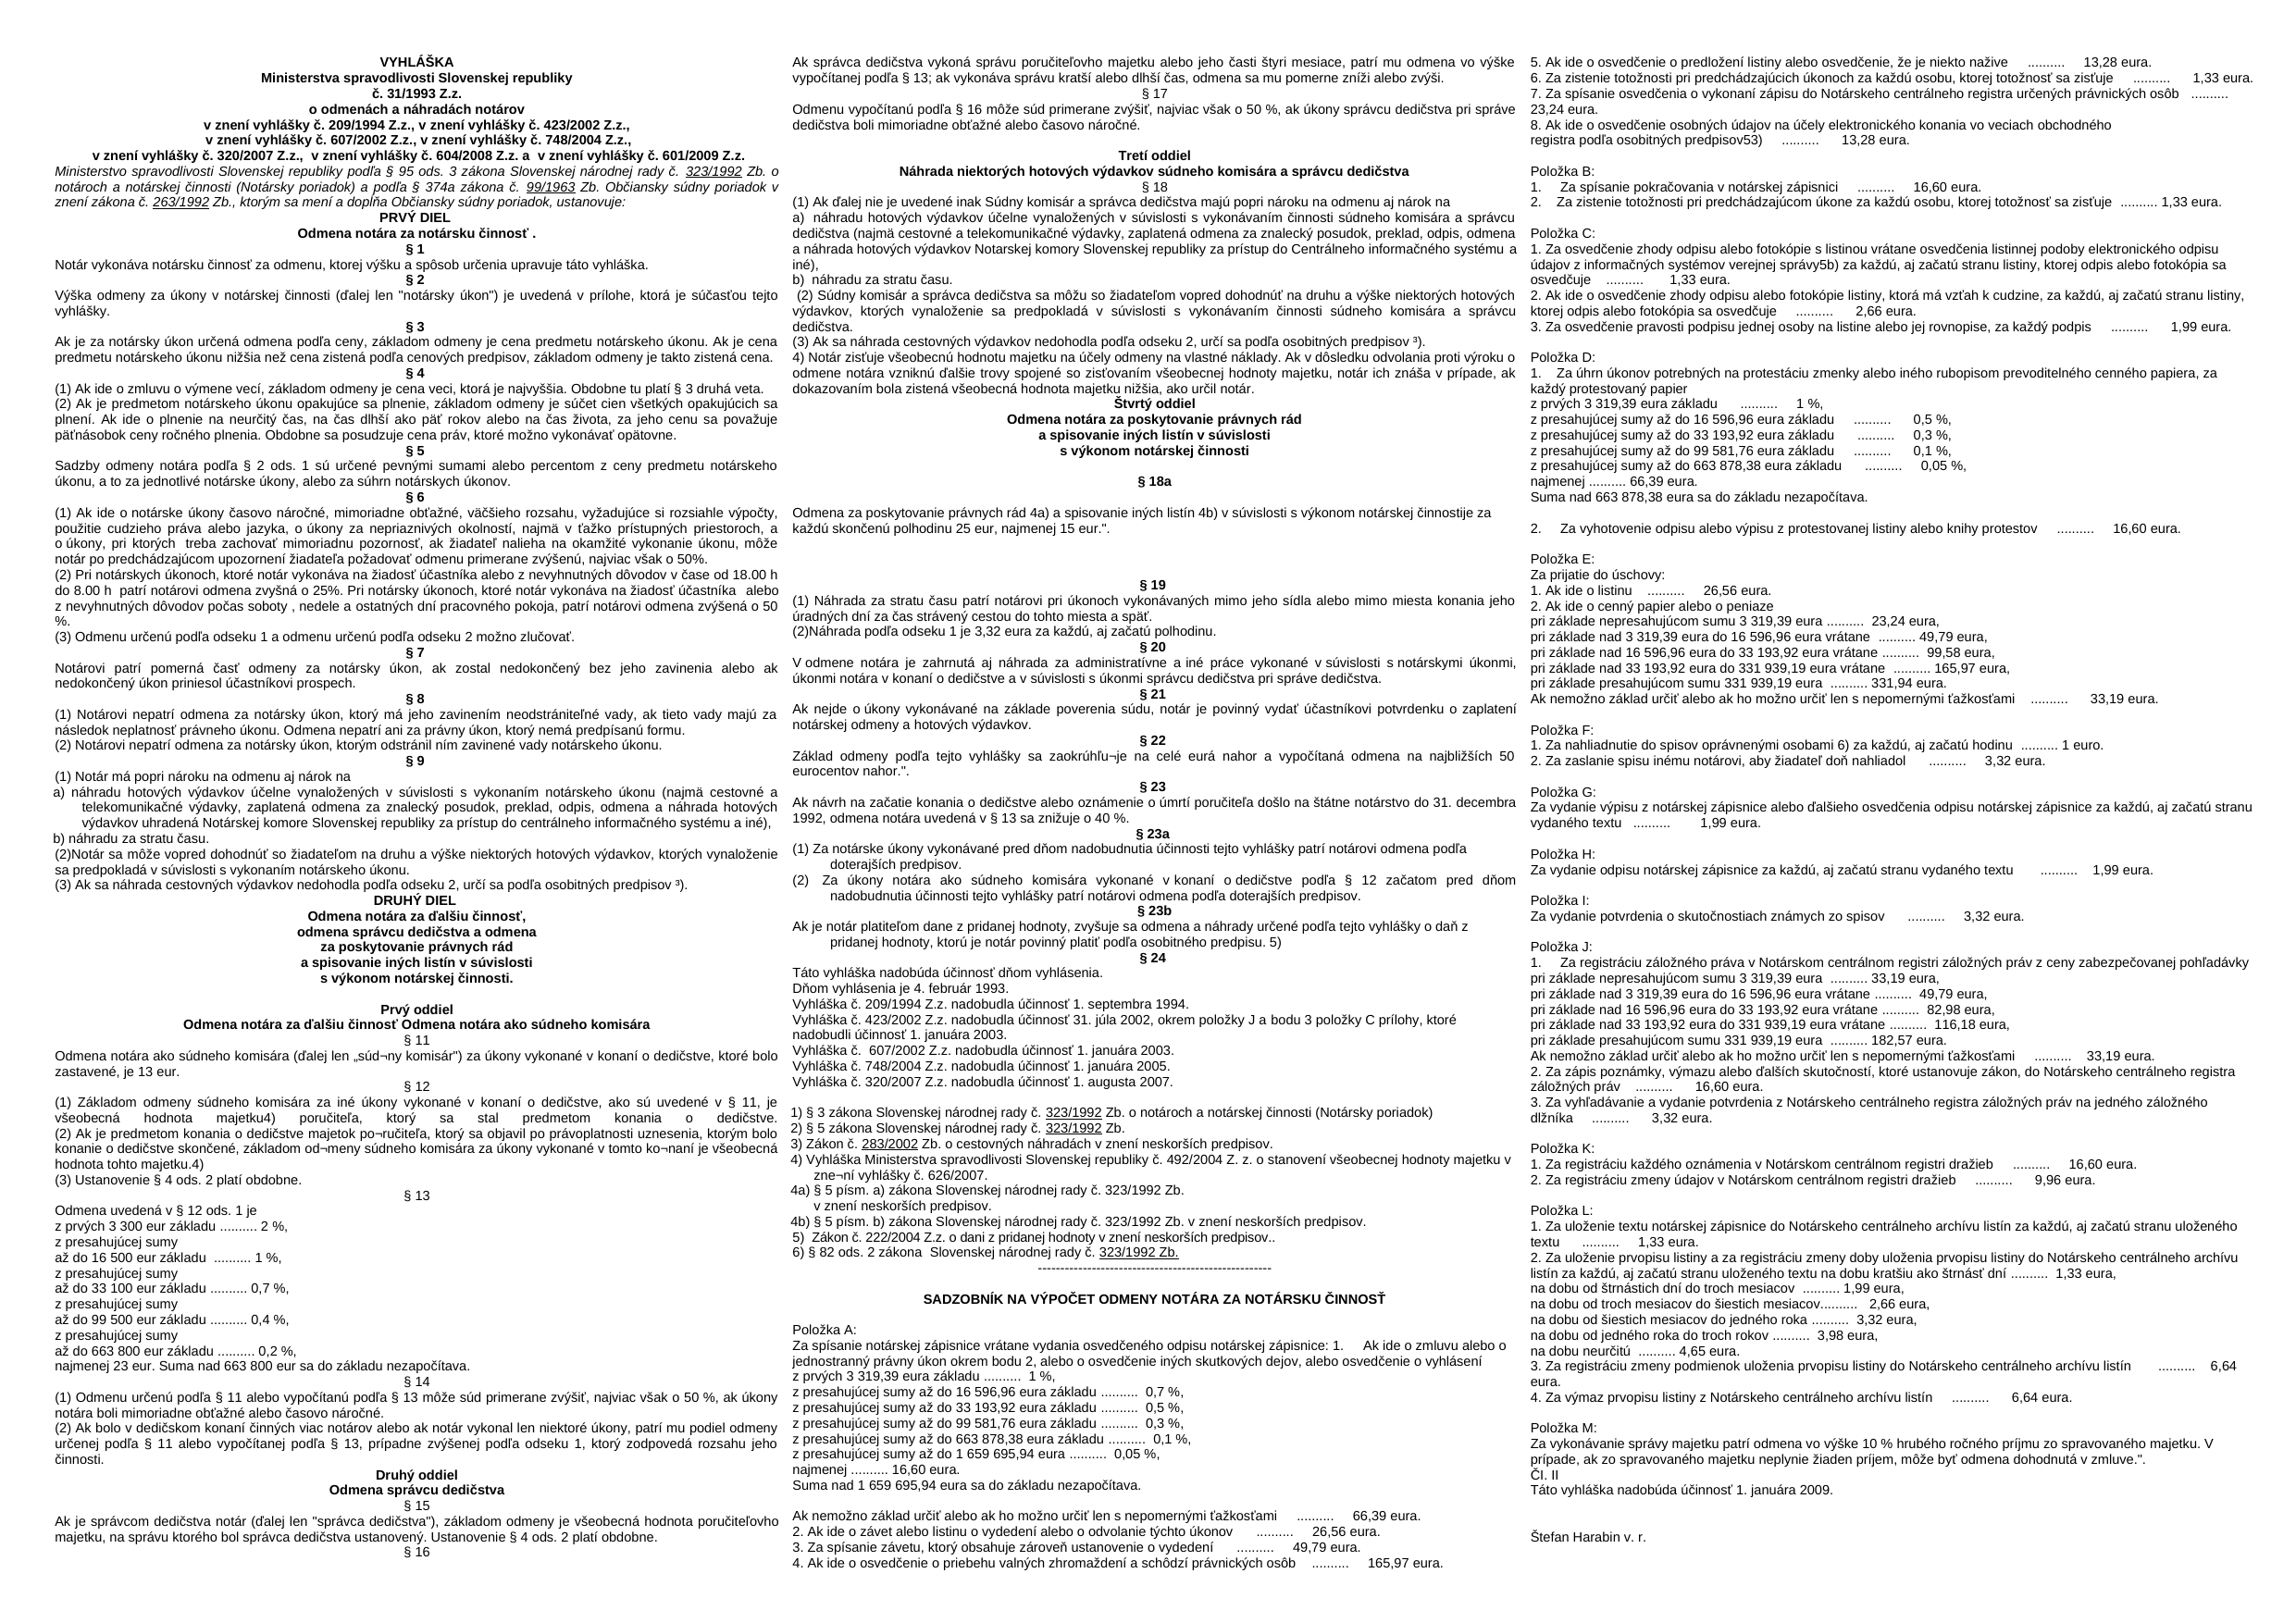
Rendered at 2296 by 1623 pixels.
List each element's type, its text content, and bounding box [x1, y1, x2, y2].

text (2) Za úkony notára ako súdneho komisára vykonané v konaní o dedičstve podľa § 12 začatom pred dňom nadobudnutia účinnosti tejto vyhlášky patrí notárovi odmena podľa doterajších predpisov. [792, 872, 1517, 903]
text Položka I: Za vydanie potvrdenia o skutočnostiach známych zo spisov .......... 3,32 eura. [1530, 877, 2254, 923]
text Vyhláška č. 423/2002 Z.z. nadobudla účinnosť 31. júla 2002, okrem položky J a bodu 3 položky C prílohy, ktoré nadobudli účinnosť 1. januára 2003. [792, 1011, 1517, 1043]
text Položka A: Za spísanie notárskej zápisnice vrátane vydania osvedčeného odpisu notárskej zápisnice: 1. Ak ide o zmluvu alebo o jednostranný právny úkon okrem bodu 2, alebo o osvedčenie iných skutkových dejov, alebo osvedčenie o vyhlásení z prvých 3 319,39 eura základu .......... 1 %, z presahujúcej sumy až do 16 596,96 eura základu .......... 0,7 %, z presahujúcej sumy až do 33 193,92 eura základu .......... 0,5 %, z presahujúcej sumy až do 99 581,76 eura základu .......... 0,3 %, z presahujúcej sumy až do 663 878,38 eura základu .......... 0,1 %, z presahujúcej sumy až do 1 659 695,94 eura .......... 0,05 %, najmenej .......... 16,60 eura. Suma nad 1 659 695,94 eura sa do základu nezapočítava. [792, 1307, 1517, 1493]
text b) náhradu za stratu času. [53, 831, 779, 846]
text Prvý oddiel Odmena notára za ďalšiu činnosť Odmena notára ako súdneho komisára [55, 1001, 779, 1033]
text § 5 [55, 442, 779, 458]
text (2) Pri notárskych úkonoch, ktoré notár vykonáva na žiadosť účastníka alebo z nevyhnutných dôvodov v čase od 18.00 h do 8.00 h patrí notárovi odmena zvyšná o 25%. Pri notársky úkonoch, ktoré notár vykonáva na žiadosť účastníka alebo z nevyhnutných dôvodov počas soboty , nedele a ostatných dní pracovného pokoja, patrí notárovi odmena zvýšená o 50 %. [55, 567, 779, 629]
text § 16 [55, 1544, 779, 1560]
text (3) Ak sa náhrada cestovných výdavkov nedohodla podľa odseku 2, určí sa podľa osobitných predpisov ³). [792, 334, 1517, 350]
text Odmena notára ako súdneho komisára (ďalej len „súd¬ny komisár") za úkony vykonané v konaní o dedičstve, ktoré bolo zastavené, je 13 eur. [55, 1047, 779, 1079]
text (1) Ak ďalej nie je uvedené inak Súdny komisár a správca dedičstva majú popri nároku na odmenu aj nárok na [792, 194, 1517, 210]
text (1) Základom odmeny súdneho komisára za iné úkony vykonané v konaní o dedičstve, ako sú uvedené v § 11, je všeobecná hodnota majetku4) poručiteľa, ktorý sa stal predmetom konania o dedičstve. (2) Ak je predmetom konania o dedičstve majetok po¬ručiteľa, ktorý sa objavil po právoplatnosti uznesenia, ktorým bolo konanie o dedičstve skončené, základom od¬meny súdneho komisára za úkony vykonané v tomto ko¬naní je všeobecná hodnota tohto majetku.4) [55, 1095, 779, 1172]
text o odmenách a náhradách notárov [55, 101, 779, 117]
text SADZOBNÍK NA VÝPOČET ODMENY NOTÁRA ZA NOTÁRSKU ČINNOSŤ [792, 1291, 1517, 1307]
text Vyhláška č. 209/1994 Z.z. nadobudla účinnosť 1. septembra 1994. [792, 997, 1517, 1011]
text § 12 [55, 1079, 779, 1095]
text (1) Notárovi nepatrí odmena za notársky úkon, ktorý má jeho zavinením neodstrániteľné vady, ak tieto vady majú za následok neplatnosť právneho úkonu. Odmena nepatrí ani za právny úkon, ktorý nemá predpísanú formu. [55, 706, 779, 737]
text (3) Odmenu určenú podľa odseku 1 a odmenu určenú podľa odseku 2 možno zlučovať. [55, 629, 779, 644]
text 4) Vyhláška Ministerstva spravodlivosti Slovenskej republiky č. 492/2004 Z. z. o stanovení všeobecnej hodnoty majetku v zne¬ní vyhlášky č. 626/2007. [790, 1151, 1517, 1183]
text Ak návrh na začatie konania o dedičstve alebo oznámenie o úmrtí poručiteľa došlo na štátne notárstvo do 31. decembra 1992, odmena notára uvedená v § 13 sa znižuje o 40 %. [792, 795, 1517, 825]
text Ak je správcom dedičstva notár (ďalej len "správca dedičstva"), základom odmeny je všeobecná hodnota poručiteľovho majetku, na správu ktorého bol správca dedičstva ustanovený. Ustanovenie § 4 ods. 2 platí obdobne. [55, 1514, 779, 1544]
text Položka G: Za vydanie výpisu z notárskej zápisnice alebo ďalšieho osvedčenia odpisu notárskej zápisnice za každú, aj začatú stranu vydaného textu .......... 1,99 eura. [1530, 769, 2254, 831]
text § 6 [55, 489, 779, 505]
text (1) Náhrada za stratu času patrí notárovi pri úkonoch vykonávaných mimo jeho sídla alebo mimo miesta konania jeho úradných dní za čas strávený cestou do tohto miesta a späť. [792, 593, 1517, 624]
text Náhrada niektorých hotových výdavkov súdneho komisára a správcu dedičstva [792, 164, 1517, 179]
text ČI. II [1530, 1467, 2254, 1482]
text 6) § 82 ods. 2 zákona Slovenskej národnej rady č. 323/1992 Zb. [792, 1245, 1517, 1260]
text § 9 [55, 753, 779, 769]
text Položka B: 1. Za spísanie pokračovania v notárskej zápisnici .......... 16,60 eura. 2. Za zistenie totožnosti pri predchádzajúcom úkone za každú osobu, ktorej totožnosť sa zisťuje .......... 1,33 eura. [1530, 148, 2254, 210]
text Odmena uvedená v § 12 ods. 1 je z prvých 3 300 eur základu .......... 2 %, z presahujúcej sumy až do 16 500 eur základu .......... 1 %, z presahujúcej sumy až do 33 100 eur základu .......... 0,7 %, z presahujúcej sumy až do 99 500 eur základu .......... 0,4 %, z presahujúcej sumy až do 663 800 eur základu .......... 0,2 %, najmenej 23 eur. Suma nad 663 800 eur sa do základu nezapočítava. [55, 1203, 779, 1374]
text Výška odmeny za úkony v notárskej činnosti (ďalej len "notársky úkon") je uvedená v prílohe, ktorá je súčasťou tejto vyhlášky. [55, 288, 779, 318]
text § 1 [55, 241, 779, 256]
text Položka L: 1. Za uloženie textu notárskej zápisnice do Notárskeho centrálneho archívu listín za každú, aj začatú stranu uloženého textu .......... 1,33 eura. 2. Za uloženie prvopisu listiny a za registráciu zmeny doby uloženia prvopisu listiny do Notárskeho centrálneho archívu listín za každú, aj začatú stranu uloženého textu na dobu kratšiu ako štrnásť dní .......... 1,33 eura, na dobu od štrnástich dní do troch mesiacov .......... 1,99 eura, na dobu od troch mesiacov do šiestich mesiacov.......... 2,66 eura, na dobu od šiestich mesiacov do jedného roka .......... 3,32 eura, na dobu od jedného roka do troch rokov .......... 3,98 eura, na dobu neurčitú .......... 4,65 eura. 3. Za registráciu zmeny podmienok uloženia prvopisu listiny do Notárskeho centrálneho archívu listín .......... 6,64 eura. 4. Za výmaz prvopisu listiny z Notárskeho centrálneho archívu listín .......... 6,64 eura. Položka M: Za vykonávanie správy majetku patrí odmena vo výške 10 % hrubého ročného príjmu zo spravovaného majetku. V prípade, ak zo spravovaného majetku neplynie žiaden príjem, môže byť odmena dohodnutá v zmluve.". [1530, 1187, 2254, 1467]
text Táto vyhláška nadobúda účinnosť dňom vyhlásenia. [792, 965, 1517, 981]
text § 21 [792, 686, 1517, 701]
text Ak je notár platiteľom dane z pridanej hodnoty, zvyšuje sa odmena a náhrady určené podľa tejto vyhlášky o daň z pridanej hodnoty, ktorú je notár povinný platiť podľa osobitného predpisu. 5) [792, 919, 1517, 949]
text a) náhradu hotových výdavkov účelne vynaložených v súvislosti s vykonávaním činnosti súdneho komisára a správcu dedičstva (najmä cestovné a telekomunikačné výdavky, zaplatená odmena za znalecký posudok, preklad, odpis, odmena a náhrada hotových výdavkov Notarskej komory Slovenskej republiky za prístup do Centrálneho informačného systému a iné), [792, 210, 1517, 272]
text (1) Za notárske úkony vykonávané pred dňom nadobudnutia účinnosti tejto vyhlášky patrí notárovi odmena podľa doterajších predpisov. [792, 841, 1517, 872]
text Notár vykonáva notársku činnosť za odmenu, ktorej výšku a spôsob určenia upravuje táto vyhláška. [55, 256, 779, 272]
text ---------------------------------------------------- [792, 1260, 1517, 1275]
text Položka J: 1. Za registráciu záložného práva v Notárskom centrálnom registri záložných práv z ceny zabezpečovanej pohľadávky pri základe nepresahujúcom sumu 3 319,39 eura .......... 33,19 eura, pri základe nad 3 319,39 eura do 16 596,96 eura vrátane .......... 49,79 eura, pri základe nad 16 596,96 eura do 33 193,92 eura vrátane .......... 82,98 eura, pri základe nad 33 193,92 eura do 331 939,19 eura vrátane .......... 116,18 eura, pri základe presahujúcom sumu 331 939,19 eura .......... 182,57 eura. Ak nemožno základ určiť alebo ak ho možno určiť len s nepomernými ťažkosťami .......... 33,19 eura. 2. Za zápis poznámky, výmazu alebo ďalších skutočností, ktoré ustanovuje zákon, do Notárskeho centrálneho registra záložných práv .......... 16,60 eura. 3. Za vyhľadávanie a vydanie potvrdenia z Notárskeho centrálneho registra záložných práv na jedného záložného dlžníka .......... 3,32 eura. [1530, 923, 2254, 1125]
text (3) Ustanovenie § 4 ods. 2 platí obdobne. [55, 1172, 779, 1187]
text (2) Notárovi nepatrí odmena za notársky úkon, ktorým odstránil ním zavinené vady notárskeho úkonu. [55, 737, 779, 753]
text § 3 [55, 318, 779, 334]
text (2) Ak je predmetom notárskeho úkonu opakujúce sa plnenie, základom odmeny je súčet cien všetkých opakujúcich sa plnení. Ak ide o plnenie na neurčitý čas, na čas dlhší ako päť rokov alebo na čas života, za jeho cenu sa považuje päťnásobok ceny ročného plnenia. Obdobne sa posudzuje cena práv, ktoré možno vykonávať opätovne. [55, 396, 779, 442]
text § 18a [792, 458, 1517, 489]
text 3) Zákon č. 283/2002 Zb. o cestovných náhradách v znení neskorších predpisov. [790, 1136, 1517, 1151]
text a) náhradu hotových výdavkov účelne vynaložených v súvislosti s vykonaním notárskeho úkonu (najmä cestovné a telekomunikačné výdavky, zaplatená odmena za znalecký posudok, preklad, odpis, odmena a náhrada hotových výdavkov uhradená Notárskej komore Slovenskej republiky za prístup do centrálneho informačného systému a iné), [53, 784, 779, 831]
text § 15 [55, 1498, 779, 1514]
text (1) Odmenu určenú podľa § 11 alebo vypočítanú podľa § 13 môže súd primerane zvýšiť, najviac však o 50 %, ak úkony notára boli mimoriadne obťažné alebo časovo náročné. [55, 1389, 779, 1420]
text PRVÝ DIEL [55, 210, 779, 226]
text 4a) § 5 písm. a) zákona Slovenskej národnej rady č. 323/1992 Zb. v znení neskorších predpisov. [790, 1183, 1517, 1213]
text § 18 [792, 179, 1517, 194]
text Odmena notára za notársku činnosť . [55, 226, 779, 241]
text § 19 [792, 577, 1517, 593]
text (1) Ak ide o notárske úkony časovo náročné, mimoriadne obťažné, väčšieho rozsahu, vyžadujúce si rozsiahle výpočty, použitie cudzieho práva alebo jazyka, o úkony za nepriaznivých okolností, najmä v ťažko prístupných priestoroch, a o úkony, pri ktorých treba zachovať mimoriadnu pozornosť, ak žiadateľ nalieha na okamžité vykonanie úkonu, môže notár po predchádzajúcom upozornení žiadateľa požadovať odmenu primerane zvýšenú, najviac však o 50%. [55, 505, 779, 567]
text 2) § 5 zákona Slovenskej národnej rady č. 323/1992 Zb. [790, 1121, 1517, 1136]
text Položka F: 1. Za nahliadnutie do spisov oprávnenými osobami 6) za každú, aj začatú hodinu .......... 1 euro. 2. Za zaslanie spisu inému notárovi, aby žiadateľ doň nahliadol .......... 3,32 eura. [1530, 706, 2254, 769]
text v znení vyhlášky č. 607/2002 Z.z., v znení vyhlášky č. 748/2004 Z.z., [55, 132, 779, 148]
text 5) Zákon č. 222/2004 Z.z. o dani z pridanej hodnoty v znení neskorších predpisov.. [792, 1229, 1517, 1245]
text Odmenu vypočítanú podľa § 16 môže súd primerane zvýšiť, najviac však o 50 %, ak úkony správcu dedičstva pri správe dedičstva boli mimoriadne obťažné alebo časovo náročné. [792, 101, 1517, 132]
text DRUHÝ DIEL Odmena notára za ďalšiu činnosť, [55, 893, 779, 923]
text § 11 [55, 1033, 779, 1047]
text Dňom vyhlásenia je 4. február 1993. [792, 981, 1517, 997]
text (2) Ak bolo v dedičskom konaní činných viac notárov alebo ak notár vykonal len niektoré úkony, patrí mu podiel odmeny určenej podľa § 11 alebo vypočítanej podľa § 13, prípadne zvýšenej podľa odseku 1, ktorý zodpovedá rozsahu jeho činnosti. [55, 1420, 779, 1467]
text § 23b [792, 903, 1517, 919]
text § 23 [792, 779, 1517, 795]
text Druhý oddiel [55, 1467, 779, 1482]
text Táto vyhláška nadobúda účinnosť 1. januára 2009. [1530, 1482, 2254, 1498]
text Ministerstva spravodlivosti Slovenskej republiky [55, 70, 779, 86]
text V odmene notára je zahrnutá aj náhrada za administratívne a iné práce vykonané v súvislosti s notárskymi úkonmi, úkonmi notára v konaní o dedičstve a v súvislosti s úkonmi správcu dedičstva pri správe dedičstva. [792, 655, 1517, 686]
text (1) Notár má popri nároku na odmenu aj nárok na [55, 769, 779, 784]
text b) náhradu za stratu času. [792, 272, 1517, 288]
text 1) § 3 zákona Slovenskej národnej rady č. 323/1992 Zb. o notároch a notárskej činnosti (Notársky poriadok) [790, 1105, 1517, 1121]
text Ak nejde o úkony vykonávané na základe poverenia súdu, notár je povinný vydať účastníkovi potvrdenku o zaplatení notárskej odmeny a hotových výdavkov. [792, 701, 1517, 733]
text (2)Náhrada podľa odseku 1 je 3,32 eura za každú, aj začatú polhodinu. [792, 624, 1517, 639]
text (3) Ak sa náhrada cestovných výdavkov nedohodla podľa odseku 2, určí sa podľa osobitných predpisov ³). [55, 877, 779, 893]
text Ak nemožno základ určiť alebo ak ho možno určiť len s nepomernými ťažkosťami .......... 66,39 eura. 2. Ak ide o závet alebo listinu o vydedení alebo o odvolanie týchto úkonov .......... 26,56 eura. 3. Za spísanie závetu, ktorý obsahuje zároveň ustanovenie o vydedení .......... 49,79 eura. 4. Ak ide o osvedčenie o priebehu valných zhromaždení a schôdzí právnických osôb .......... 165,97 eura. 5. Ak ide o osvedčenie o predložení listiny alebo osvedčenie, že je niekto nažive .......... 13,28 eura. 6. Za zistenie totožnosti pri predchádzajúcich úkonoch za každú osobu, ktorej totožnosť sa zisťuje .......... 1,33 eura. 7. Za spísanie osvedčenia o vykonaní zápisu do Notárskeho centrálneho registra určených právnických osôb .......... 23,24 eura. 8. Ak ide o osvedčenie osobných údajov na účely elektronického konania vo veciach obchodného registra podľa osobitných predpisov53) .......... 13,28 eura. [1530, 55, 2254, 148]
text § 22 [792, 733, 1517, 748]
text Ak správca dedičstva vykoná správu poručiteľovho majetku alebo jeho časti štyri mesiace, patrí mu odmena vo výške vypočítanej podľa § 13; ak vykonáva správu kratší alebo dlhší čas, odmena sa mu pomerne zníži alebo zvýši. [792, 55, 1517, 86]
text v znení vyhlášky č. 209/1994 Z.z., v znení vyhlášky č. 423/2002 Z.z., [55, 117, 779, 132]
text Odmena za poskytovanie právnych rád 4a) a spisovanie iných listín 4b) v súvislosti s výkonom notárskej činnostije za každú skončenú polhodinu 25 eur, najmenej 15 eur.". [792, 489, 1517, 577]
text 4) Notár zisťuje všeobecnú hodnotu majetku na účely odmeny na vlastné náklady. Ak v dôsledku odvolania proti výroku o odmene notára vzniknú ďalšie trovy spojené so zisťovaním všeobecnej hodnoty majetku, notár ich znáša v prípade, ak dokazovaním bola zistená všeobecná hodnota majetku nižšia, ako určil notár. [792, 350, 1517, 396]
text § 24 [792, 949, 1517, 965]
text Vyhláška č. 320/2007 Z.z. nadobudla účinnosť 1. augusta 2007. [792, 1074, 1517, 1089]
text (2)Notár sa môže vopred dohodnúť so žiadateľom na druhu a výške niektorých hotových výdavkov, ktorých vynaloženie sa predpokladá v súvislosti s vykonaním notárskeho úkonu. [55, 846, 779, 877]
text § 2 [55, 272, 779, 288]
text Štefan Harabin v. r. [1530, 1529, 2254, 1544]
text Položka K: 1. Za registráciu každého oznámenia v Notárskom centrálnom registri dražieb .......... 16,60 eura. 2. Za registráciu zmeny údajov v Notárskom centrálnom registri dražieb .......... 9,96 eura. [1530, 1125, 2254, 1187]
text § 17 [792, 86, 1517, 101]
text Základ odmeny podľa tejto vyhlášky sa zaokrúhľu¬je na celé eurá nahor a vypočítaná odmena na najbližších 50 eurocentov nahor.". [792, 748, 1517, 779]
text § 14 [55, 1374, 779, 1389]
text Štvrtý oddiel Odmena notára za poskytovanie právnych rád a spisovanie iných listín v súvislosti s výkonom notárskej činnosti [792, 396, 1517, 458]
text Sadzby odmeny notára podľa § 2 ods. 1 sú určené pevnými sumami alebo percentom z ceny predmetu notárskeho úkonu, a to za jednotlivé notárske úkony, alebo za súhrn notárskych úkonov. [55, 458, 779, 489]
text Odmena správcu dedičstva [55, 1482, 779, 1498]
text Ak je za notársky úkon určená odmena podľa ceny, základom odmeny je cena predmetu notárskeho úkonu. Ak je cena predmetu notárskeho úkonu nižšia než cena zistená podľa cenových predpisov, základom odmeny je takto zistená cena. [55, 334, 779, 365]
text Ministerstvo spravodlivosti Slovenskej republiky podľa § 95 ods. 3 zákona Slovenskej národnej rady č. 323/1992 Zb. o notároch a notárskej činnosti (Notársky poriadok) a podľa § 374a zákona č. 99/1963 Zb. Občiansky súdny poriadok v znení zákona č. 263/1992 Zb., ktorým sa mení a dopĺňa Občiansky súdny poriadok, ustanovuje: [55, 164, 779, 210]
text VYHLÁŠKA [55, 55, 779, 70]
text 4b) § 5 písm. b) zákona Slovenskej národnej rady č. 323/1992 Zb. v znení neskorších predpisov. [790, 1213, 1517, 1229]
text Vyhláška č. 607/2002 Z.z. nadobudla účinnosť 1. januára 2003. [792, 1043, 1517, 1059]
text v znení vyhlášky č. 320/2007 Z.z., v znení vyhlášky č. 604/2008 Z.z. a v znení vyhlášky č. 601/2009 Z.z. [55, 148, 779, 164]
text Ak nemožno základ určiť alebo ak ho možno určiť len s nepomernými ťažkosťami .......... 66,39 eura. 2. Ak ide o závet alebo listinu o vydedení alebo o odvolanie týchto úkonov .......... 26,56 eura. 3. Za spísanie závetu, ktorý obsahuje zároveň ustanovenie o vydedení .......... 49,79 eura. 4. Ak ide o osvedčenie o priebehu valných zhromaždení a schôdzí právnických osôb .......... 165,97 eura. 5. Ak ide o osvedčenie o predložení listiny alebo osvedčenie, že je niekto nažive .......... 13,28 eura. 6. Za zistenie totožnosti pri predchádzajúcich úkonoch za každú osobu, ktorej totožnosť sa zisťuje .......... 1,33 eura. 7. Za spísanie osvedčenia o vykonaní zápisu do Notárskeho centrálneho registra určených právnických osôb .......... 23,24 eura. 8. Ak ide o osvedčenie osobných údajov na účely elektronického konania vo veciach obchodného registra podľa osobitných predpisov53) .......... 13,28 eura. [792, 1493, 1517, 1570]
text § 8 [55, 691, 779, 706]
text Tretí oddiel [792, 148, 1517, 164]
text § 23a [792, 825, 1517, 841]
text § 4 [55, 365, 779, 380]
text (1) Ak ide o zmluvu o výmene vecí, základom odmeny je cena veci, ktorá je najvyššia. Obdobne tu platí § 3 druhá veta. [55, 380, 779, 396]
text § 7 [55, 644, 779, 660]
text § 13 [55, 1187, 779, 1203]
text č. 31/1993 Z.z. [55, 86, 779, 101]
text Vyhláška č. 748/2004 Z.z. nadobudla účinnosť 1. januára 2005. [792, 1059, 1517, 1074]
text Položka C: 1. Za osvedčenie zhody odpisu alebo fotokópie s listinou vrátane osvedčenia listinnej podoby elektronického odpisu údajov z informačných systémov verejnej správy5b) za každú, aj začatú stranu listiny, ktorej odpis alebo fotokópia sa osvedčuje .......... 1,33 eura. 2. Ak ide o osvedčenie zhody odpisu alebo fotokópie listiny, ktorá má vzťah k cudzine, za každú, aj začatú stranu listiny, ktorej odpis alebo fotokópia sa osvedčuje .......... 2,66 eura. 3. Za osvedčenie pravosti podpisu jednej osoby na listine alebo jej rovnopise, za každý podpis .......... 1,99 eura. [1530, 210, 2254, 334]
text § 20 [792, 639, 1517, 655]
text Položka H: Za vydanie odpisu notárskej zápisnice za každú, aj začatú stranu vydaného textu .......... 1,99 eura. [1530, 831, 2254, 877]
text (2) Súdny komisár a správca dedičstva sa môžu so žiadateľom vopred dohodnúť na druhu a výške niektorých hotových výdavkov, ktorých vynaloženie sa predpokladá v súvislosti s vykonávaním činnosti súdneho komisára a správcu dedičstva. [792, 288, 1517, 334]
text Notárovi patrí pomerná časť odmeny za notársky úkon, ak zostal nedokončený bez jeho zavinenia alebo ak nedokončený úkon priniesol účastníkovi prospech. [55, 660, 779, 691]
text Položka E: Za prijatie do úschovy: 1. Ak ide o listinu .......... 26,56 eura. 2. Ak ide o cenný papier alebo o peniaze pri základe nepresahujúcom sumu 3 319,39 eura .......... 23,24 eura, pri základe nad 3 319,39 eura do 16 596,96 eura vrátane .......... 49,79 eura, pri základe nad 16 596,96 eura do 33 193,92 eura vrátane .......... 99,58 eura, pri základe nad 33 193,92 eura do 331 939,19 eura vrátane .......... 165,97 eura, pri základe presahujúcom sumu 331 939,19 eura .......... 331,94 eura. Ak nemožno základ určiť alebo ak ho možno určiť len s nepomernými ťažkosťami .......... 33,19 eura. [1530, 536, 2254, 706]
text odmena správcu dedičstva a odmena za poskytovanie právnych rád a spisovanie iných listín v súvislosti s výkonom notárskej činnosti. [55, 923, 779, 985]
text Položka D: 1. Za úhrn úkonov potrebných na protestáciu zmenky alebo iného rubopisom prevoditelného cenného papiera, za každý protestovaný papier z prvých 3 319,39 eura základu .......... 1 %, z presahujúcej sumy až do 16 596,96 eura základu .......... 0,5 %, z presahujúcej sumy až do 33 193,92 eura základu .......... 0,3 %, z presahujúcej sumy až do 99 581,76 eura základu .......... 0,1 %, z presahujúcej sumy až do 663 878,38 eura základu .......... 0,05 %, najmenej .......... 66,39 eura. Suma nad 663 878,38 eura sa do základu nezapočítava. 2. Za vyhotovenie odpisu alebo výpisu z protestovanej listiny alebo knihy protestov .......... 16,60 eura. [1530, 334, 2254, 536]
